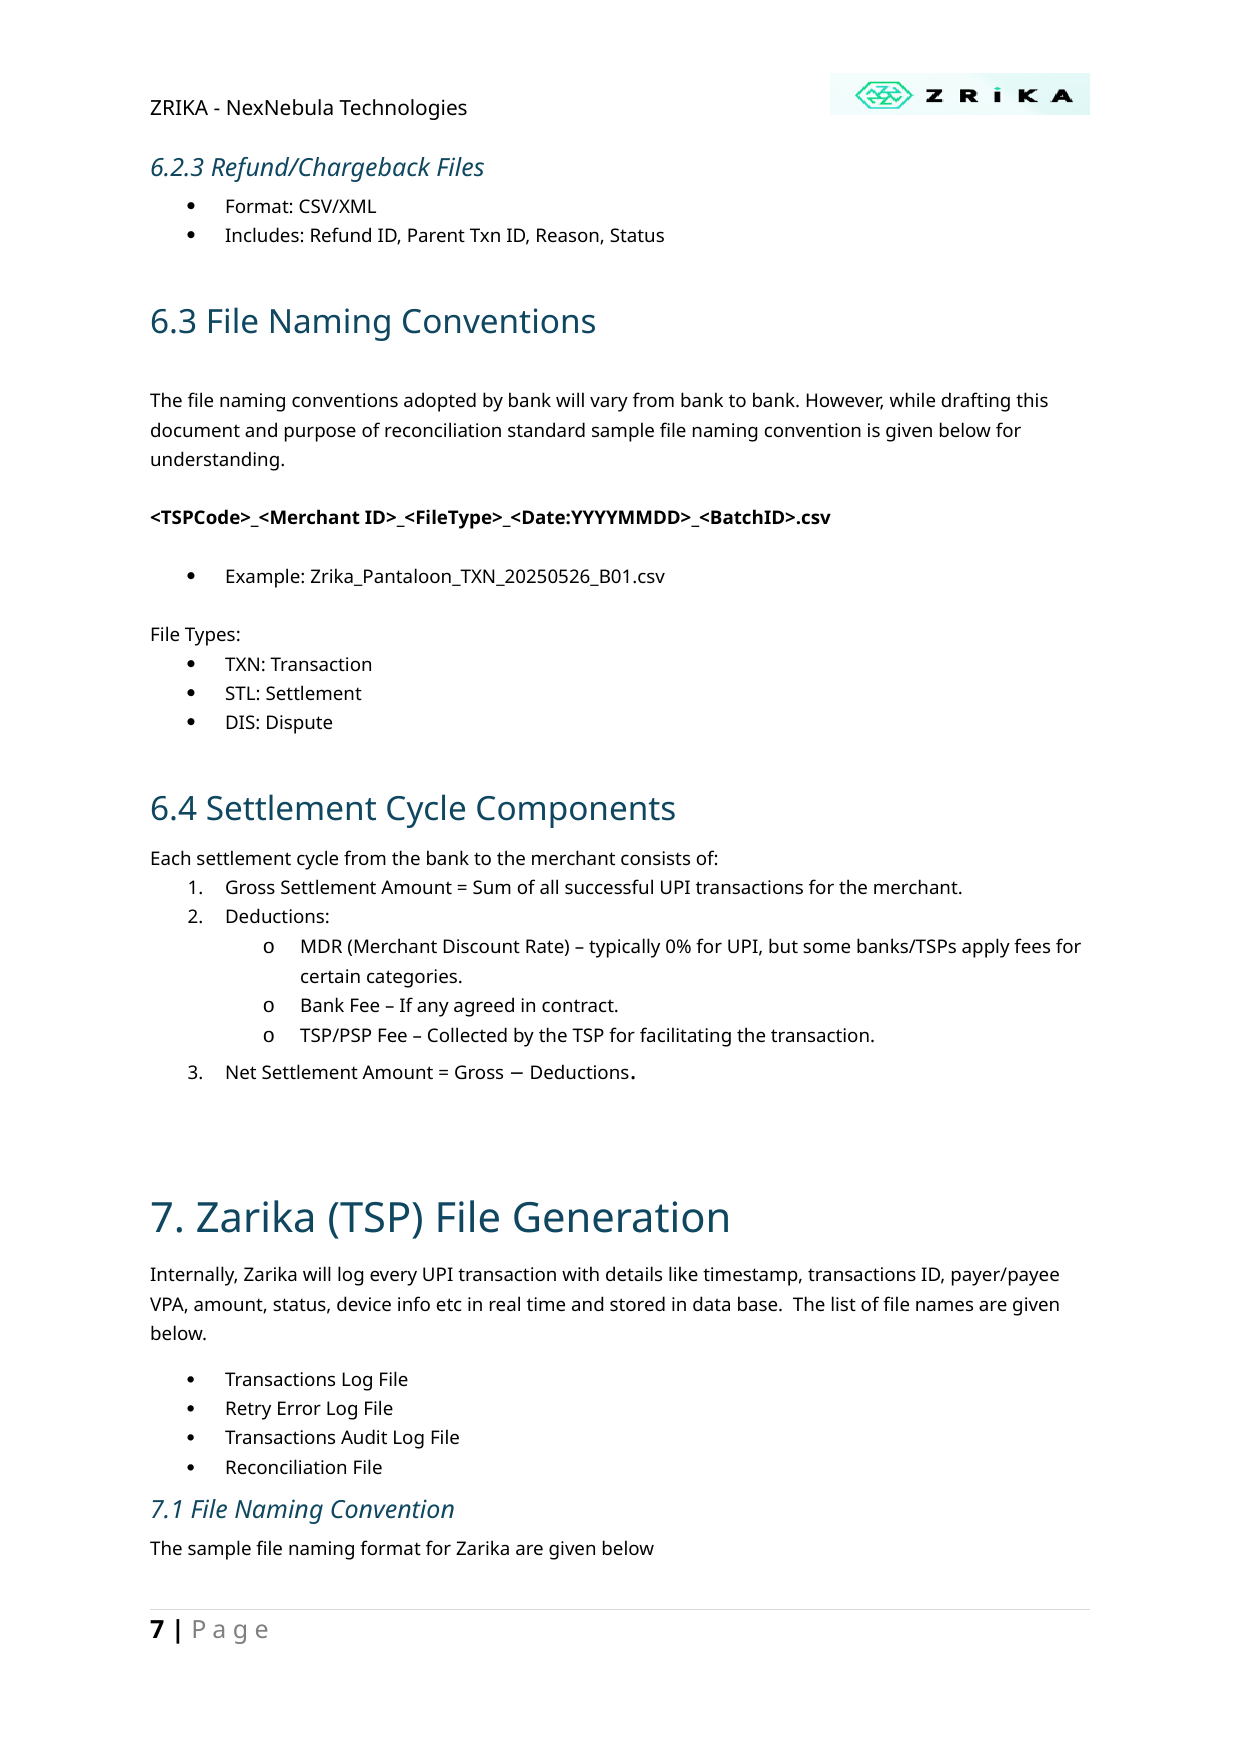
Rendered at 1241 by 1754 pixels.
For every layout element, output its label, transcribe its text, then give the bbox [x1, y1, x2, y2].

subtitle 6.2.3 Refund/Chargeback Files [150, 150, 1090, 184]
list MDR (Merchant Discount Rate) – typically 0% for UPI, but some banks/TSPs apply fees for certain categories. [262, 933, 1090, 989]
subtitle 7. Zarika (TSP) File Generation [150, 1188, 1090, 1245]
text File Types: [150, 622, 1090, 647]
text The file naming conventions adopted by bank will vary from bank to bank. However, while drafting this document and purpose of reconciliation standard sample file naming convention is given below for understanding. [150, 388, 1090, 472]
list Net Settlement Amount = Gross − Deductions. [187, 1053, 1090, 1087]
list TXN: Transaction [187, 651, 1090, 677]
picture [830, 73, 1091, 115]
list Format: CSV/XML [187, 193, 1090, 219]
list Transactions Audit Log File [187, 1425, 1090, 1450]
list Gross Settlement Amount = Sum of all successful UPI transactions for the merchant. [187, 874, 1090, 900]
subtitle 7.1 File Naming Convention [150, 1492, 1090, 1526]
subtitle 6.3 File Naming Conventions [150, 298, 1090, 343]
list DIS: Dispute [187, 709, 1090, 735]
text Each settlement cycle from the bank to the merchant consists of: [150, 845, 1090, 871]
text <TSPCode>_<Merchant ID>_<FileType>_<Date:YYYYMMDD>_<BatchID>.csv [150, 505, 1090, 530]
subtitle 6.4 Settlement Cycle Components [150, 785, 1090, 830]
list STL: Settlement [187, 680, 1090, 706]
list Transactions Log File [187, 1366, 1090, 1392]
list Bank Fee – If any agreed in contract. [262, 992, 1090, 1019]
text The sample file naming format for Zarika are given below [150, 1535, 1090, 1560]
list Deductions: [187, 904, 1090, 929]
text Internally, Zarika will log every UPI transaction with details like timestamp, transactions ID, payer/payee VPA, amount, status, device info etc in real time and stored in data base. The list of file names are given below. [150, 1262, 1090, 1346]
list Example: Zrika_Pantaloon_TXN_20250526_B01.csv [187, 563, 1090, 589]
list Retry Error Log File [187, 1395, 1090, 1421]
list Reconciliation File [187, 1454, 1090, 1479]
list TSP/PSP Fee – Collected by the TSP for facilitating the transaction. [262, 1023, 1090, 1049]
list Includes: Refund ID, Parent Txn ID, Reason, Status [187, 223, 1090, 248]
